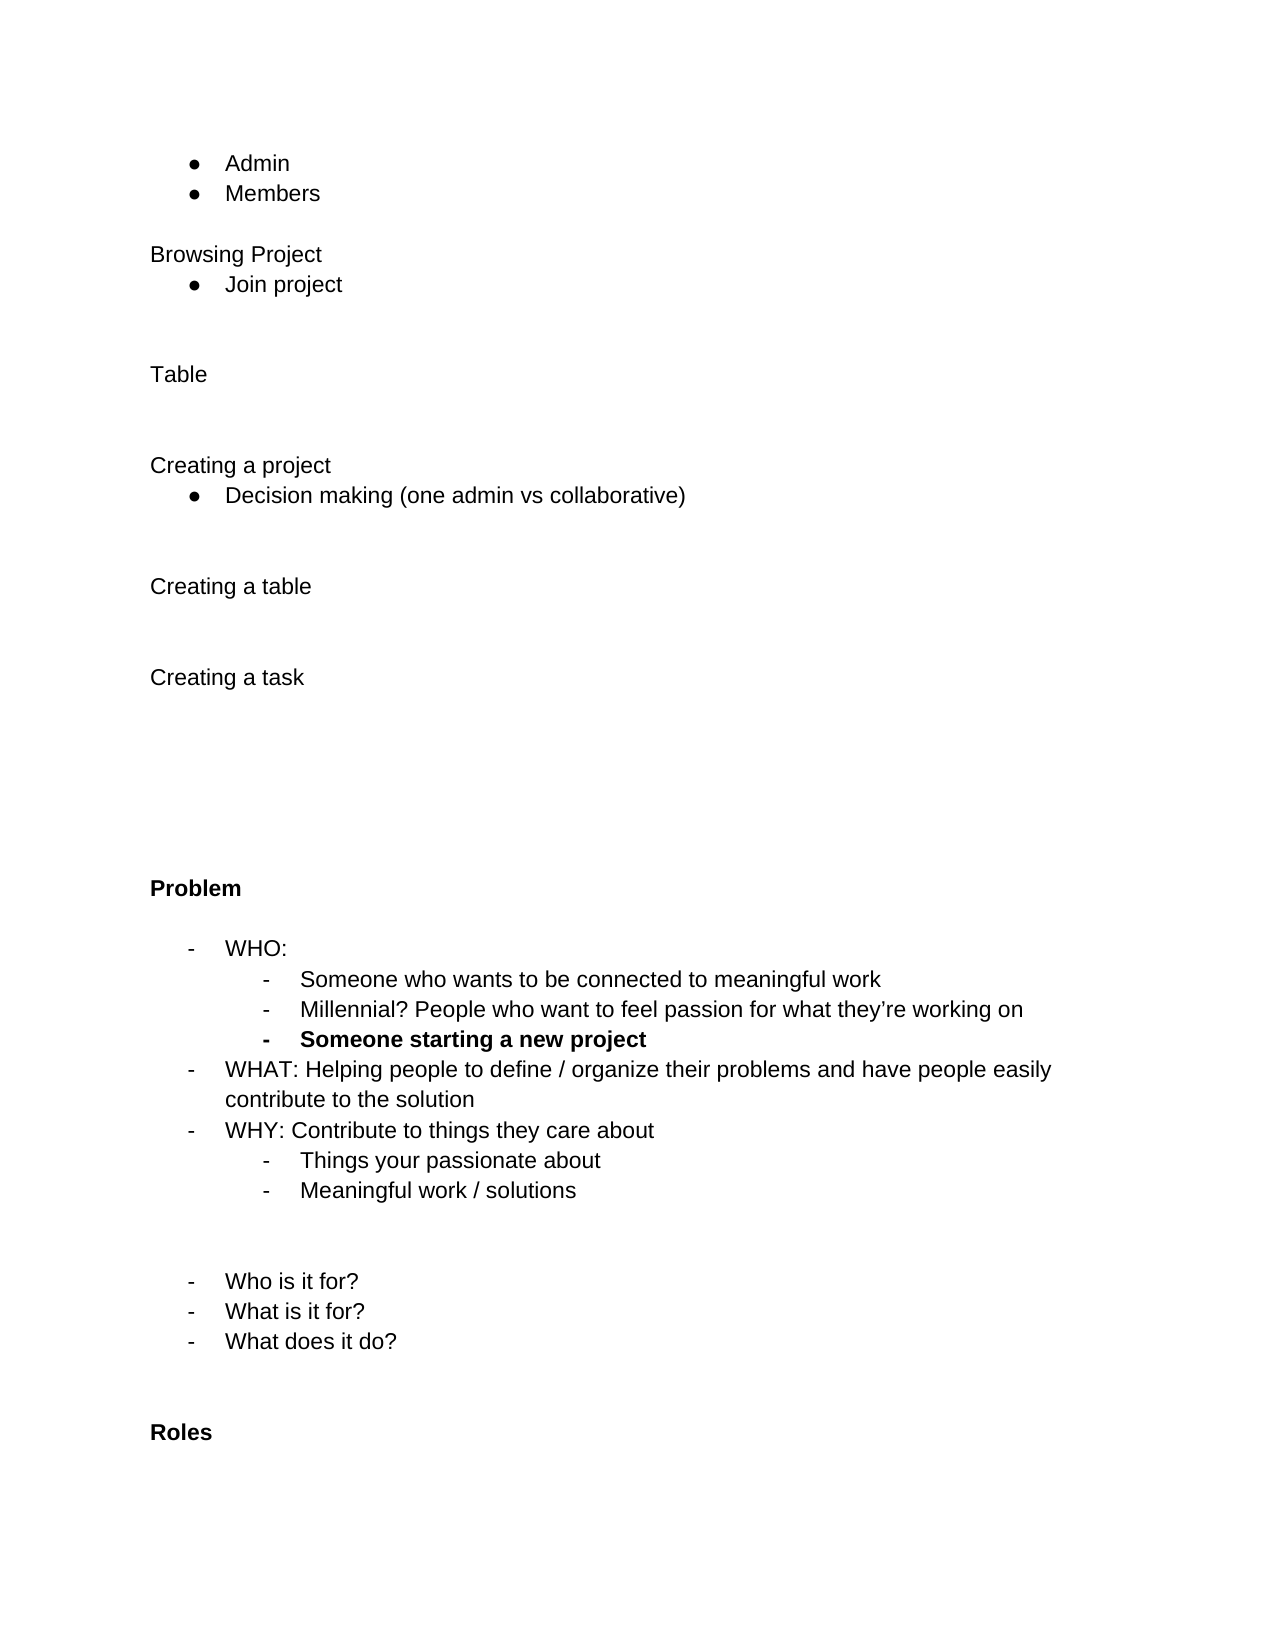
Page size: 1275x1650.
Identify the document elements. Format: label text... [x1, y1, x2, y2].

list WHY: Contribute to things they care about [187, 1117, 1125, 1143]
list Millennial? People who want to feel passion for what they’re working on [262, 996, 1125, 1022]
list Admin [187, 150, 1125, 176]
text Browsing Project [150, 241, 1125, 267]
text Roles [150, 1419, 1125, 1445]
list Who is it for? [187, 1268, 1125, 1294]
text Creating a task [150, 663, 1125, 690]
list What does it do? [187, 1328, 1125, 1354]
list Someone who wants to be connected to meaningful work [262, 966, 1125, 992]
list Someone starting a new project [262, 1026, 1125, 1052]
list WHAT: Helping people to define / organize their problems and have people easily contribute to the solution [187, 1056, 1125, 1113]
text Creating a table [150, 573, 1125, 599]
list Decision making (one admin vs collaborative) [187, 482, 1125, 509]
list Join project [187, 271, 1125, 297]
text Creating a project [150, 452, 1125, 478]
list Members [187, 180, 1125, 207]
list Things your passionate about [262, 1147, 1125, 1173]
text Table [150, 361, 1125, 388]
list What is it for? [187, 1298, 1125, 1324]
text Problem [150, 875, 1125, 901]
list Meaningful work / solutions [262, 1177, 1125, 1203]
list WHO: [187, 935, 1125, 962]
